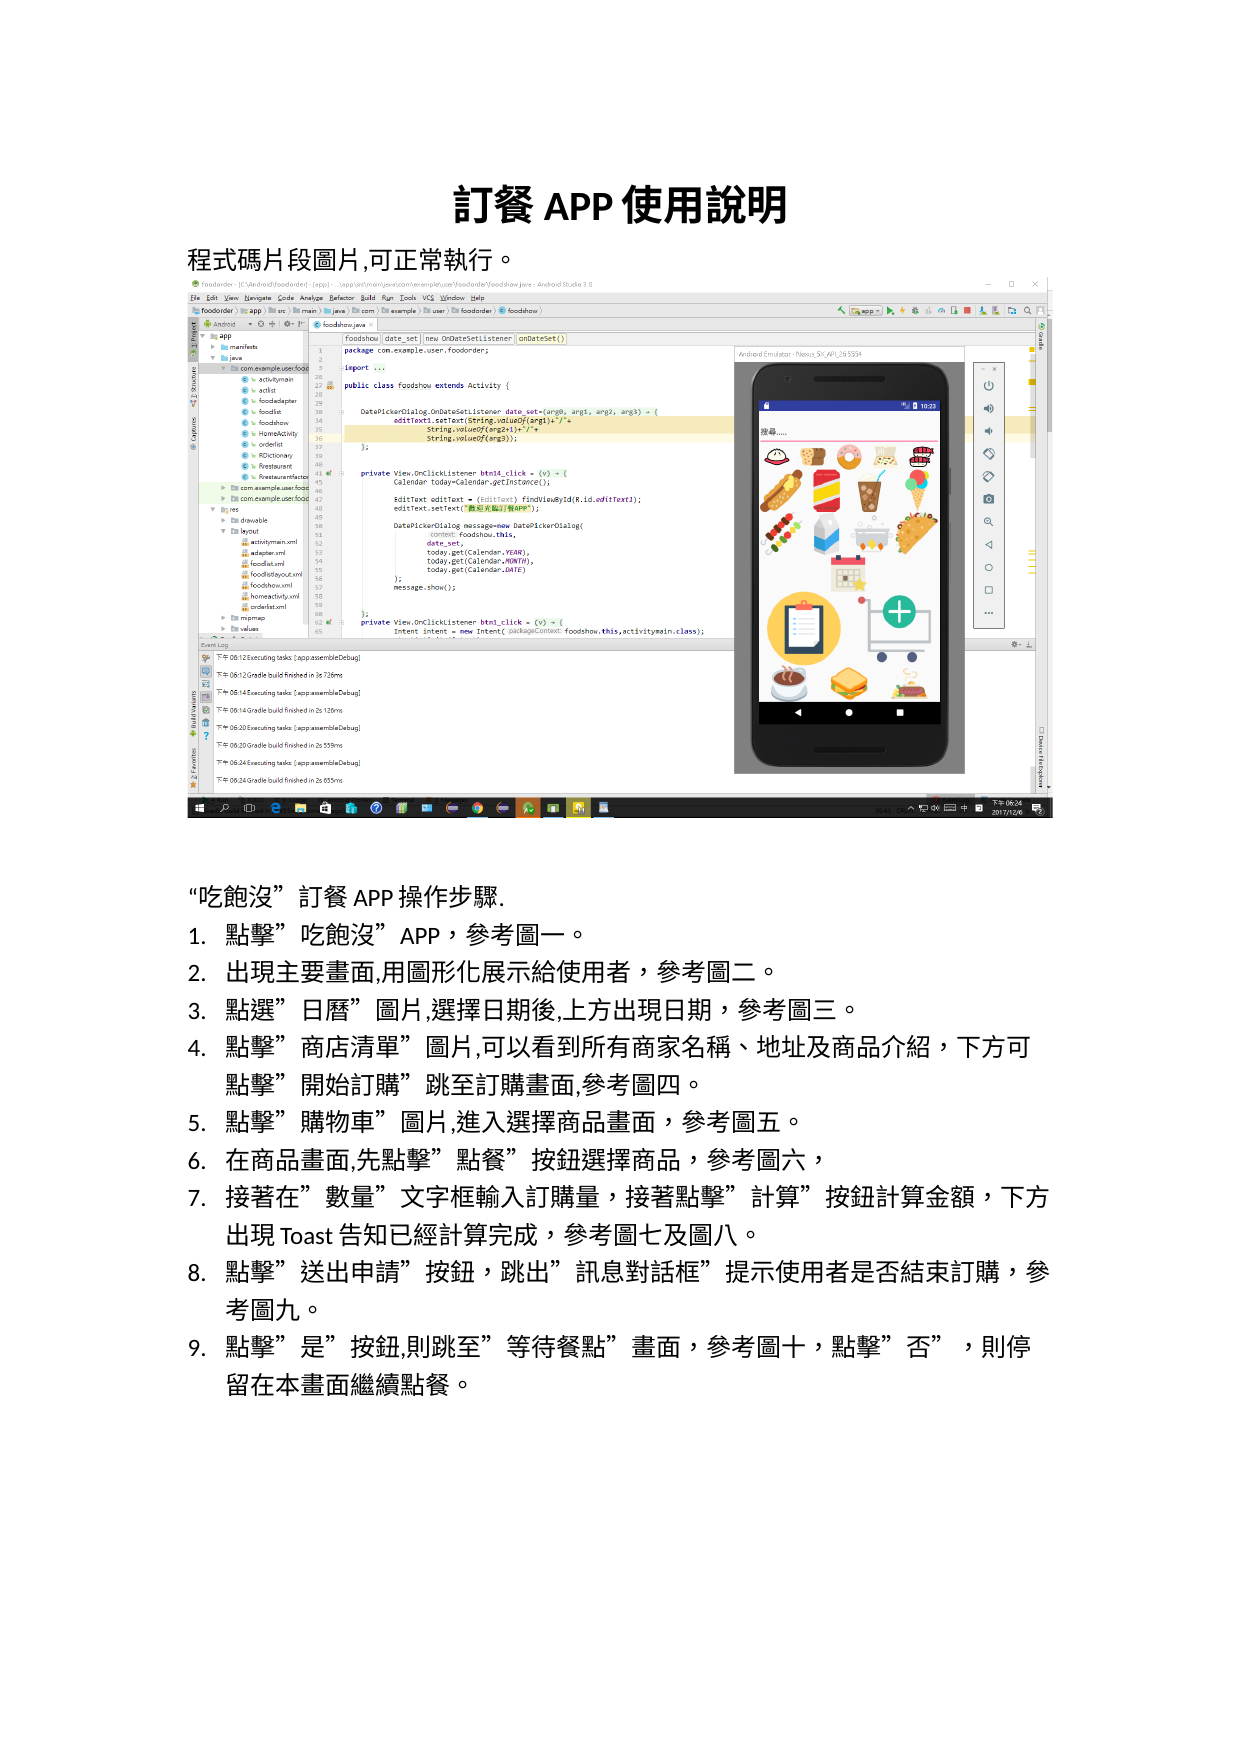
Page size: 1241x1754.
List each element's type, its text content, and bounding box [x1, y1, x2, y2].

text 程式碼片段圖片,可正常執行。 [187, 239, 1053, 277]
list 在商品畫面,先點擊”點餐”按鈕選擇商品，參考圖六， [187, 1139, 1053, 1177]
list 點擊”商店清單”圖片,可以看到所有商家名稱、地址及商品介紹，下方可點擊”開始訂購”跳至訂購畫面,參考圖四。 [187, 1027, 1053, 1102]
list 點擊”是”按鈕,則跳至”等待餐點”畫面，參考圖十，點擊”否”，則停留在本畫面繼續點餐。 [187, 1327, 1053, 1402]
list 出現主要畫面,用圖形化展示給使用者，參考圖二。 [187, 952, 1053, 989]
text 訂餐APP使用說明 [187, 164, 1053, 239]
list 點擊”吃飽沒”APP，參考圖一。 [187, 914, 1053, 952]
list 點擊”購物車”圖片,進入選擇商品畫面，參考圖五。 [187, 1102, 1053, 1139]
list 點擊”送出申請”按鈕，跳出”訊息對話框”提示使用者是否結束訂購，參考圖九。 [187, 1252, 1053, 1327]
picture [187, 277, 1053, 818]
text “吃飽沒”訂餐APP操作步驟. [187, 877, 1053, 914]
list 接著在”數量”文字框輸入訂購量，接著點擊”計算”按鈕計算金額，下方出現Toast告知已經計算完成，參考圖七及圖八。 [187, 1177, 1053, 1252]
list 點選”日曆”圖片,選擇日期後,上方出現日期，參考圖三。 [187, 989, 1053, 1027]
